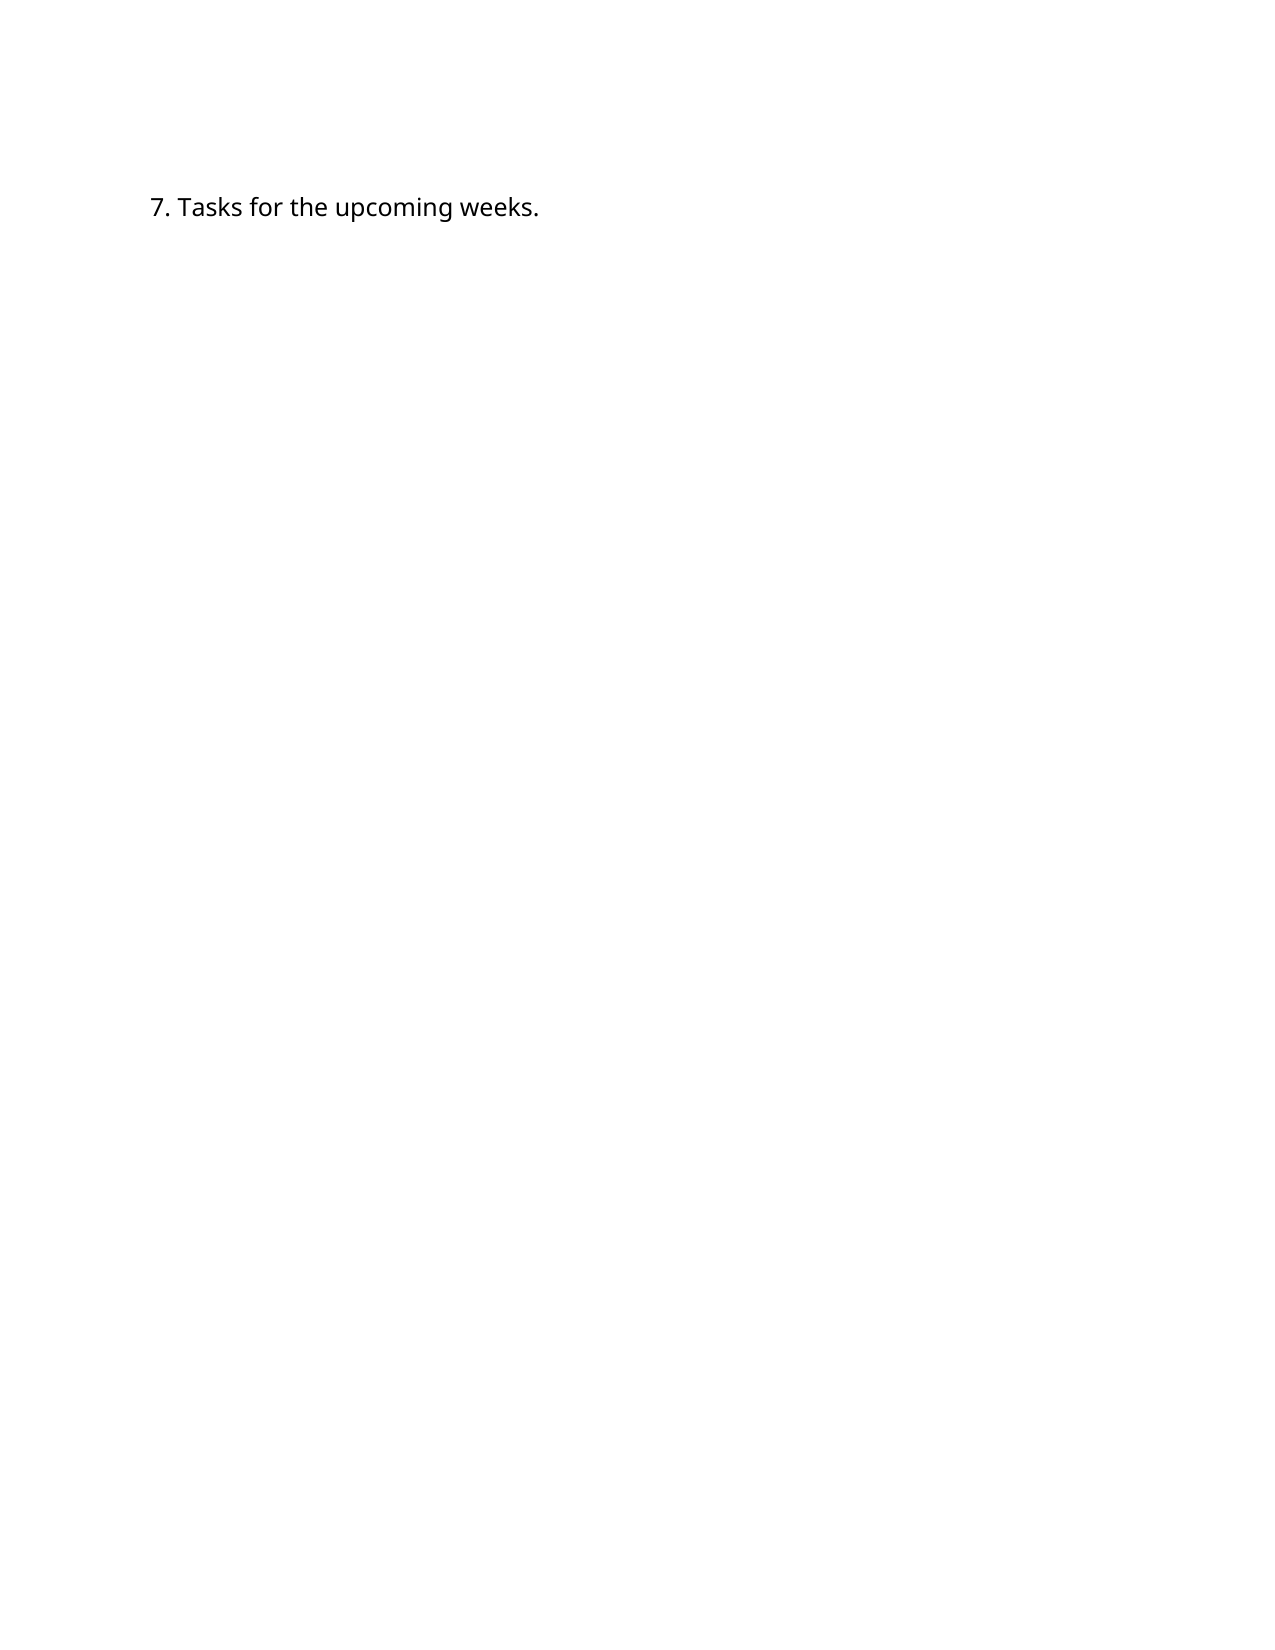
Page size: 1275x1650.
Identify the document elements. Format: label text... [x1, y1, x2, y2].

text 7. Tasks for the upcoming weeks. [150, 189, 1125, 223]
